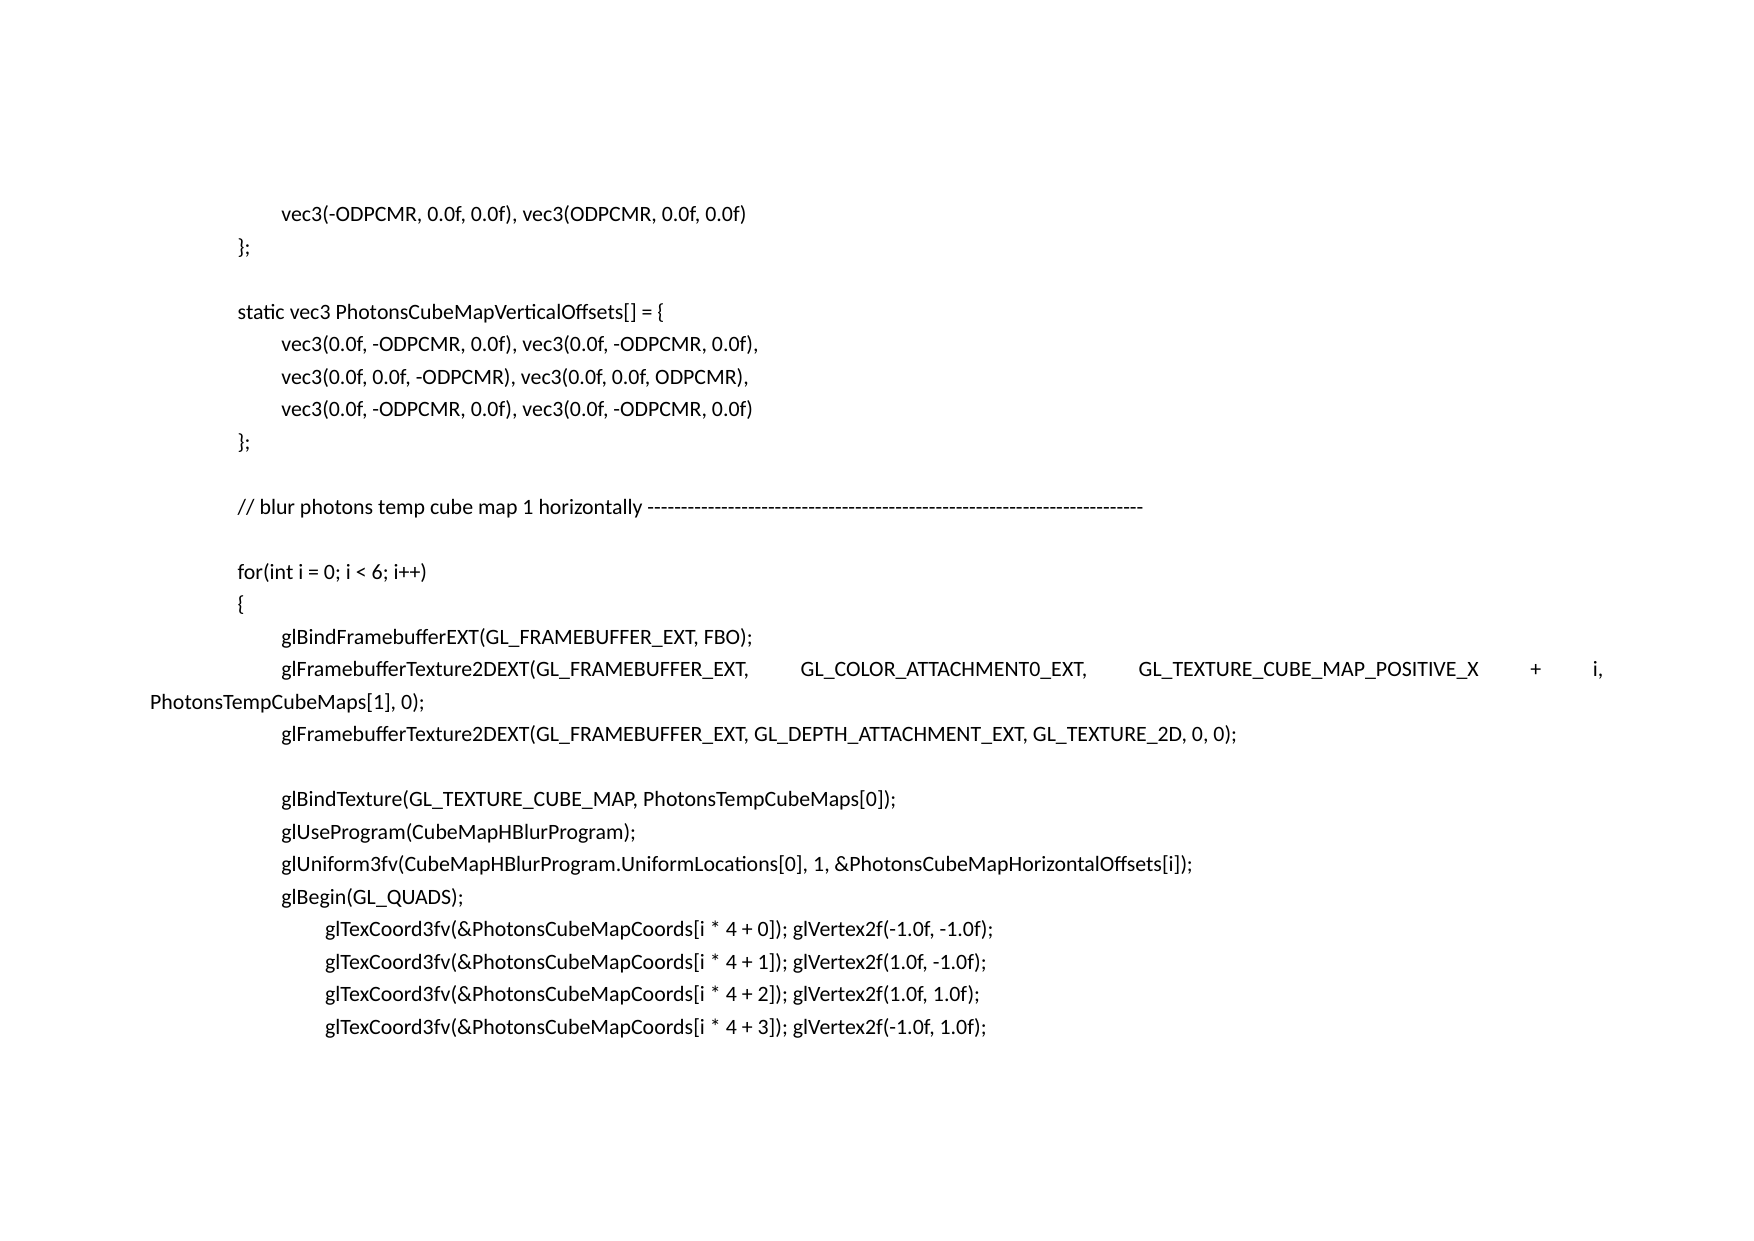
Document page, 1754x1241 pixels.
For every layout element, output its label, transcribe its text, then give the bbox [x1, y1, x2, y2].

text glFramebufferTexture2DEXT(GL_FRAMEBUFFER_EXT, GL_DEPTH_ATTACHMENT_EXT, GL_TEXTURE_2D, 0, 0); [150, 718, 1604, 750]
text vec3(-ODPCMR, 0.0f, 0.0f), vec3(ODPCMR, 0.0f, 0.0f) [150, 198, 1604, 230]
text glTexCoord3fv(&PhotonsCubeMapCoords[i * 4 + 0]); glVertex2f(-1.0f, -1.0f); [150, 913, 1604, 945]
text vec3(0.0f, 0.0f, -ODPCMR), vec3(0.0f, 0.0f, ODPCMR), [150, 360, 1604, 393]
text vec3(0.0f, -ODPCMR, 0.0f), vec3(0.0f, -ODPCMR, 0.0f), [150, 328, 1604, 360]
text { [150, 588, 1604, 620]
text }; [150, 230, 1604, 263]
text glTexCoord3fv(&PhotonsCubeMapCoords[i * 4 + 3]); glVertex2f(-1.0f, 1.0f); [150, 1010, 1604, 1043]
text glUniform3fv(CubeMapHBlurProgram.UniformLocations[0], 1, &PhotonsCubeMapHorizontalOffsets[i]); [150, 848, 1604, 880]
text glTexCoord3fv(&PhotonsCubeMapCoords[i * 4 + 2]); glVertex2f(1.0f, 1.0f); [150, 978, 1604, 1010]
text glTexCoord3fv(&PhotonsCubeMapCoords[i * 4 + 1]); glVertex2f(1.0f, -1.0f); [150, 945, 1604, 978]
text // blur photons temp cube map 1 horizontally -------------------------------------------------------------------------- [150, 490, 1604, 523]
text glBindFramebufferEXT(GL_FRAMEBUFFER_EXT, FBO); [150, 620, 1604, 653]
text static vec3 PhotonsCubeMapVerticalOffsets[] = { [150, 295, 1604, 328]
text glFramebufferTexture2DEXT(GL_FRAMEBUFFER_EXT, GL_COLOR_ATTACHMENT0_EXT, GL_TEXTURE_CUBE_MAP_POSITIVE_X + i, PhotonsTempCubeMaps[1], 0); [150, 653, 1604, 718]
text glBegin(GL_QUADS); [150, 880, 1604, 913]
text glUseProgram(CubeMapHBlurProgram); [150, 815, 1604, 848]
text for(int i = 0; i < 6; i++) [150, 555, 1604, 588]
text glBindTexture(GL_TEXTURE_CUBE_MAP, PhotonsTempCubeMaps[0]); [150, 783, 1604, 815]
text }; [150, 425, 1604, 458]
text vec3(0.0f, -ODPCMR, 0.0f), vec3(0.0f, -ODPCMR, 0.0f) [150, 393, 1604, 425]
